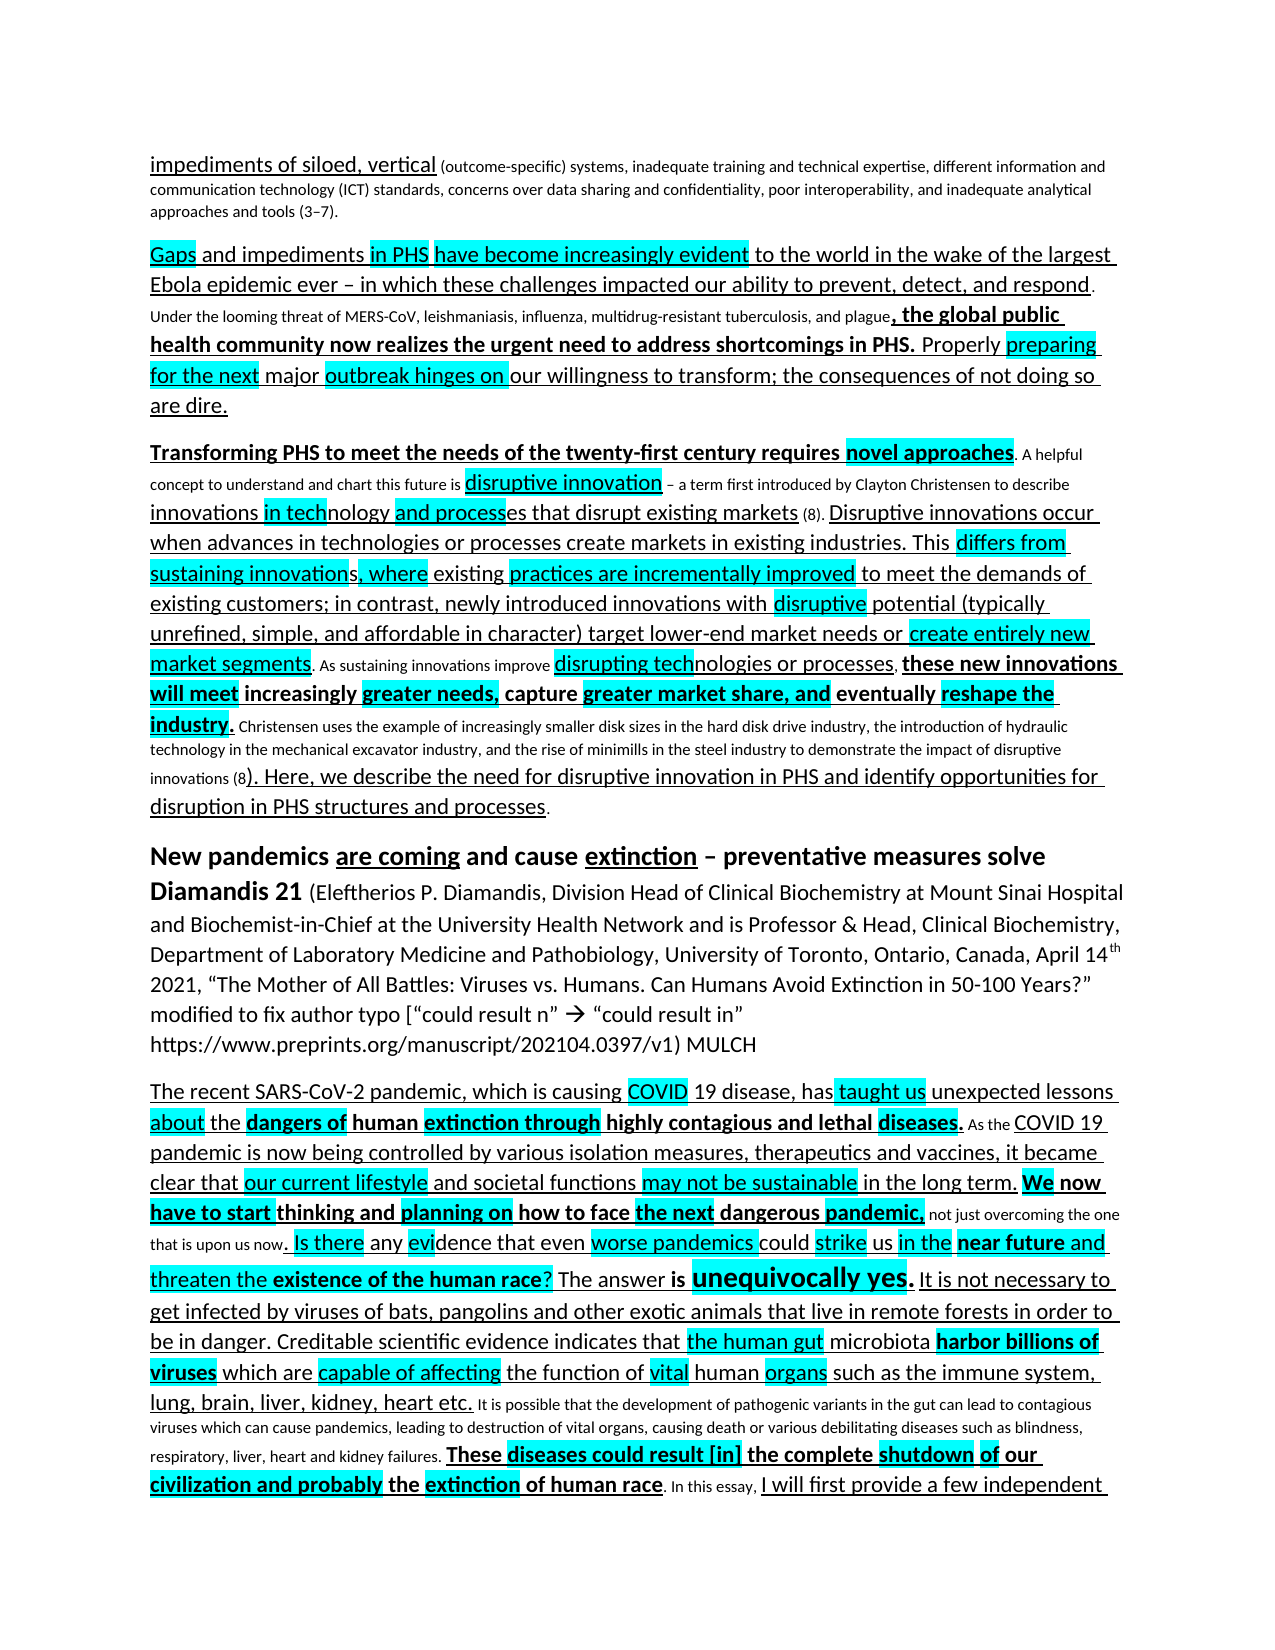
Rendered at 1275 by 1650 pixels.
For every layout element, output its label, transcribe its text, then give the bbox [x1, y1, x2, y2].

text Diamandis 21 (Eleftherios P. Diamandis, Division Head of Clinical Biochemistry at Mount Sinai Hospital and Biochemist-in-Chief at the University Health Network and is Professor & Head, Clinical Biochemistry, Department of Laboratory Medicine and Pathobiology, University of Toronto, Ontario, Canada, April 14th 2021, “The Mother of All Battles: Viruses vs. Humans. Can Humans Avoid Extinction in 50-100 Years?” modified to fix author typo [“could result n” “could result in” https://www.preprints.org/manuscript/202104.0397/v1) MULCH [150, 874, 1125, 1059]
text Transforming PHS to meet the needs of the twenty-first century requires novel approaches. A helpful concept to understand and chart this future is disruptive innovation – a term first introduced by Clayton Christensen to describe innovations in technology and processes that disrupt existing markets (8). Disruptive innovations occur when advances in technologies or processes create markets in existing industries. This differs from sustaining innovations, where existing practices are incrementally improved to meet the demands of existing customers; in contrast, newly introduced innovations with disruptive potential (typically unrefined, simple, and affordable in character) target lower-end market needs or create entirely new market segments. As sustaining innovations improve disrupting technologies or processes, these new innovations will meet increasingly greater needs, capture greater market share, and eventually reshape the industry. Christensen uses the example of increasingly smaller disk sizes in the hard disk drive industry, the introduction of hydraulic technology in the mechanical excavator industry, and the rise of minimills in the steel industry to demonstrate the impact of disruptive innovations (8). Here, we describe the need for disruptive innovation in PHS and identify opportunities for disruption in PHS structures and processes. [150, 438, 1125, 820]
subtitle New pandemics are coming and cause extinction – preventative measures solve [150, 839, 1125, 872]
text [150, 1077, 1125, 1498]
text Gaps and impediments in PHS have become increasingly evident to the world in the wake of the largest Ebola epidemic ever – in which these challenges impacted our ability to prevent, detect, and respond. Under the looming threat of MERS-CoV, leishmaniasis, influenza, multidrug-resistant tuberculosis, and plague, the global public health community now realizes the urgent need to address shortcomings in PHS. Properly preparing for the next major outbreak hinges on our willingness to transform; the consequences of not doing so are dire. [150, 240, 1125, 419]
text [150, 150, 1125, 222]
